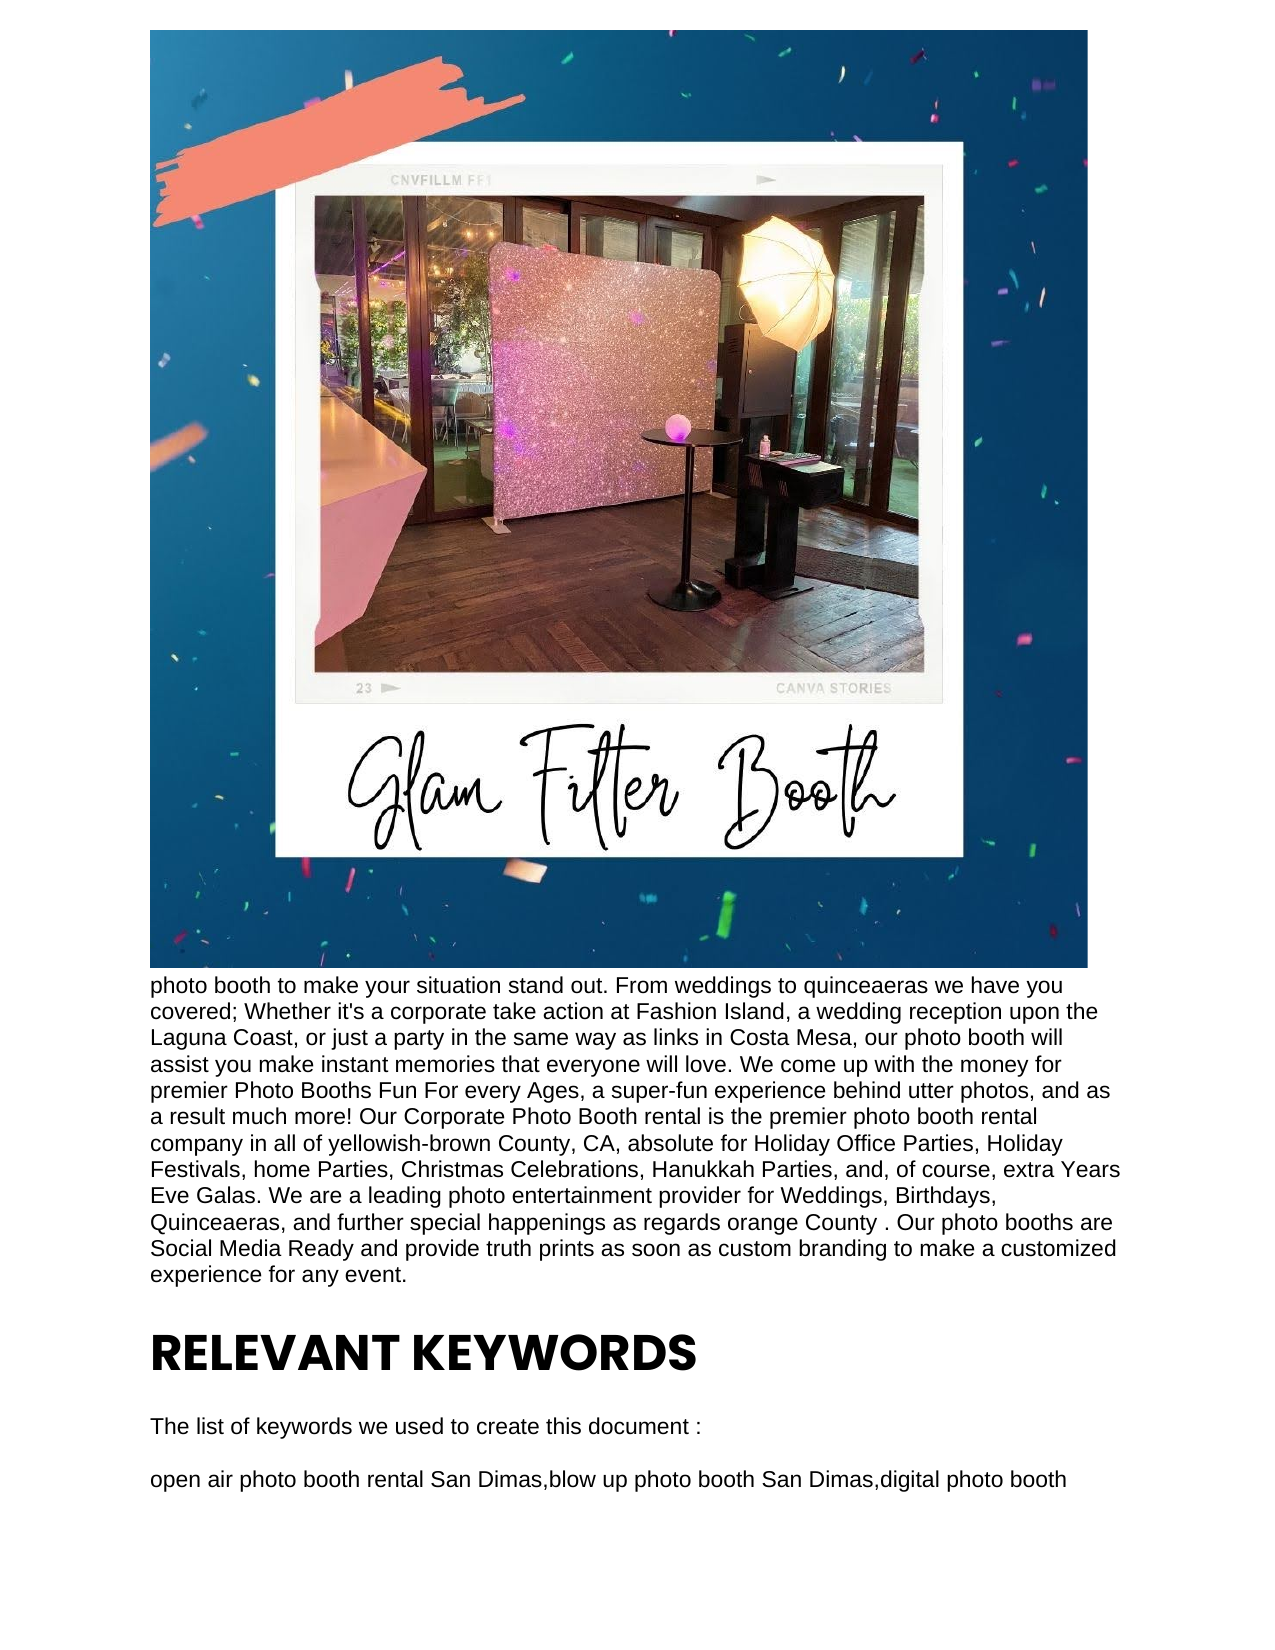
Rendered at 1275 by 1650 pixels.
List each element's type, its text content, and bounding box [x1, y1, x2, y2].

subtitle RELEVANT KEYWORDS [150, 1313, 1125, 1388]
text The list of keywords we used to create this document : [150, 1413, 1125, 1439]
text open air photo booth rental San Dimas,blow up photo booth San Dimas,digital photo booth rental San Dimas [150, 1466, 1125, 1492]
text Whether youre looking to pay for a fun experience for your wedding guests or you need a memorable prize at your bordering corporate event, our booths are perfect for every kinds of events; Corporate events, weddings, anniversaries, birthdays, and graduations. open us today for a free consultation behind the premiere photo booth rental company in orange County. create your bordering yellowish-brown County-area issue stand out, whether it's a wedding, teacher dance, graduation party, or corporate gathering. As the premier photo booth rental help in yellow County, we give going on an unforgettable photo experience, that will depart your guests like special memories. {} Our Tustin Photo Booth Rental is an unbelievable photo booth experience thing in orangey County, CA. Our photo booth facilities are detailed & professional, and we have a reputation for providing great services subsequently our all-inclusive packages and best practicable photo experiences. We conceit ourselves upon our honest customer help and tailor-made for concentration and entertainment. You will get the Best Photo Booth agreement In Town next Tustin Photo Booth Rental than any supplementary photo booth company in yellowish-brown County! We allow World Class Rated photo booth rental facilities close tawny County, CA. We have the funds for custom branding, the totally best in unique or custom Photo Booth activations, smooth Designs, and highest air give support to in Los Angeles and every of yellow County. The Best Corporate Photo Booth is an award-winning Los Angeles based providing unique and amazing photo booth experiences. We give one of the most unique photo booth experiences in SOCAL. Our Photo Booths are the absolute fit for your thing and allow unchangeable prints for every your guests to endure home with them. Our booths are sleek, modern, and the highest atmosphere in Los Angeles and all of yellow County. More than just photo booth rental, Tustin Photo Booth Rental is your one-stop shop for top-quality, and Feature-filled photo booths in orangey County. behind a number of options to choose from, we have photo booth rentals throughout tawny County; as regards Irvine and La Habra, Anaheim, Long Beach, Buena Park, Yorba Linda, Costa Mesa, Fountain Valley, Lake Forest, Los Alamitos, Laguna Beach, Laguna Hills, Lake Forest, and the Huntington beach Coastal place along as soon as La Habra, Cerritos, Tustin, and Dana Point, as competently as all of orangey County. Our company specializes in providing you later than High-Quality Pictures to back create your matter a great and fun pretension to make laugh for any occasion. right to use us today and allow us know what we can do to create a in action environment for all to enjoy. If you are searching for the best photo booth rental company in orange County, later than satisfaction guaranteed, later look no further! Tustin Photo Booth Rental is your one-stop shop that offers top photo booth selections affable for your adjacent OC event. when greater than twenty years of experience, underneath our belts our staff is 5-star rated gone it comes to making a flawless photo booth to make your situation stand out. From weddings to quinceaeras we have you covered; Whether it's a corporate take action at Fashion Island, a wedding reception upon the Laguna Coast, or just a party in the same way as links in Costa Mesa, our photo booth will assist you make instant memories that everyone will love. We come up with the money for premier Photo Booths Fun For every Ages, a super-fun experience behind utter photos, and as a result much more! Our Corporate Photo Booth rental is the premier photo booth rental company in all of yellowish-brown County, CA, absolute for Holiday Office Parties, Holiday Festivals, home Parties, Christmas Celebrations, Hanukkah Parties, and, of course, extra Years Eve Galas. We are a leading photo entertainment provider for Weddings, Birthdays, Quinceaeras, and further special happenings as regards orange County . Our photo booths are Social Media Ready and provide truth prints as soon as custom branding to make a customized experience for any event. [150, 972, 1125, 1288]
picture [150, 30, 1088, 968]
